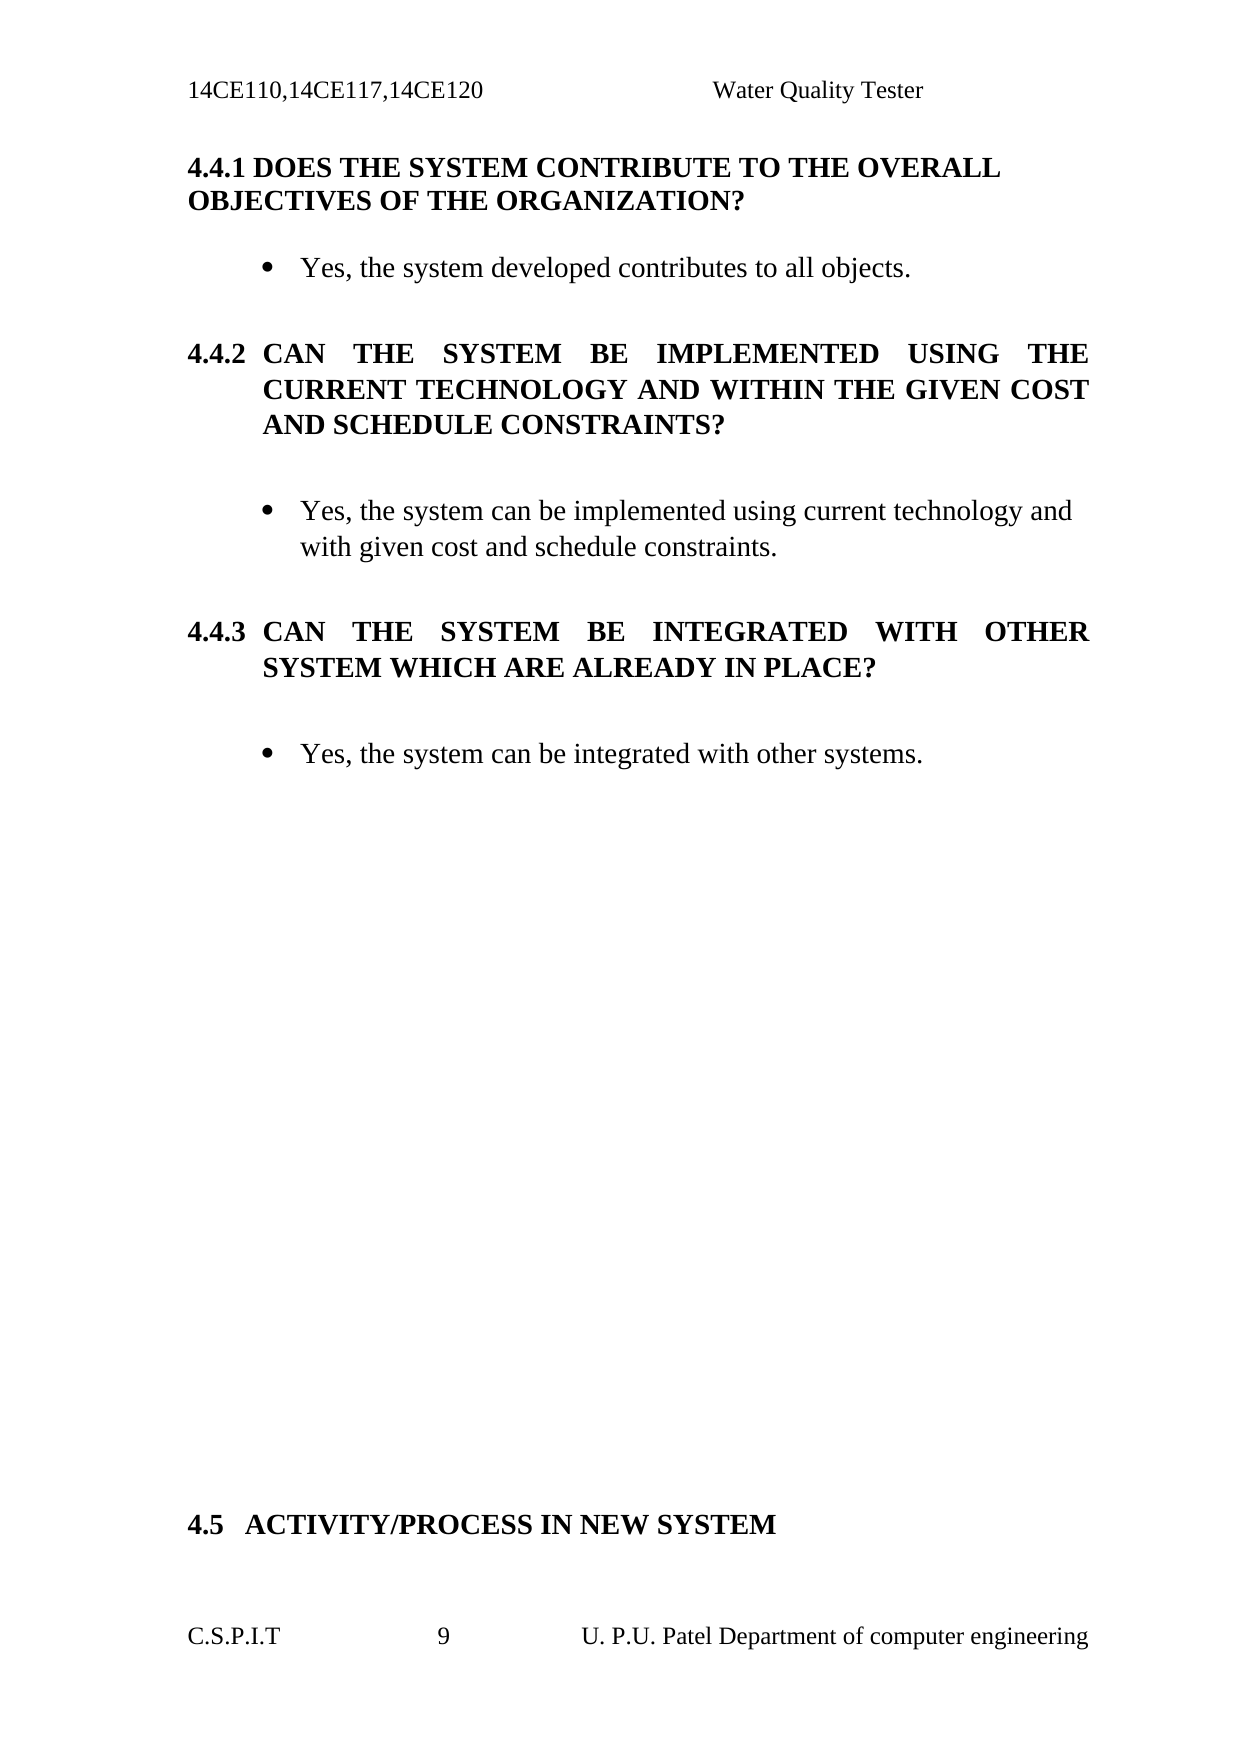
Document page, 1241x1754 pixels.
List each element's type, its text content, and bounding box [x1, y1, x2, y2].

list Yes, the system can be integrated with other systems. [262, 736, 1090, 769]
list CAN THE SYSTEM BE INTEGRATED WITH OTHER SYSTEM WHICH ARE ALREADY IN PLACE? [187, 614, 1090, 684]
list Yes, the system can be implemented using current technology and with given cost and schedule constraints. [262, 493, 1090, 562]
text 4.4.1 DOES THE SYSTEM CONTRIBUTE TO THE OVERALL OBJECTIVES OF THE ORGANIZATION? [187, 150, 1090, 217]
list CAN THE SYSTEM BE IMPLEMENTED USING THE CURRENT TECHNOLOGY AND WITHIN THE GIVEN COST AND SCHEDULE CONSTRAINTS? [187, 336, 1090, 441]
list Yes, the system developed contributes to all objects. [262, 251, 1090, 284]
list ACTIVITY/PROCESS IN NEW SYSTEM [187, 1507, 1090, 1540]
